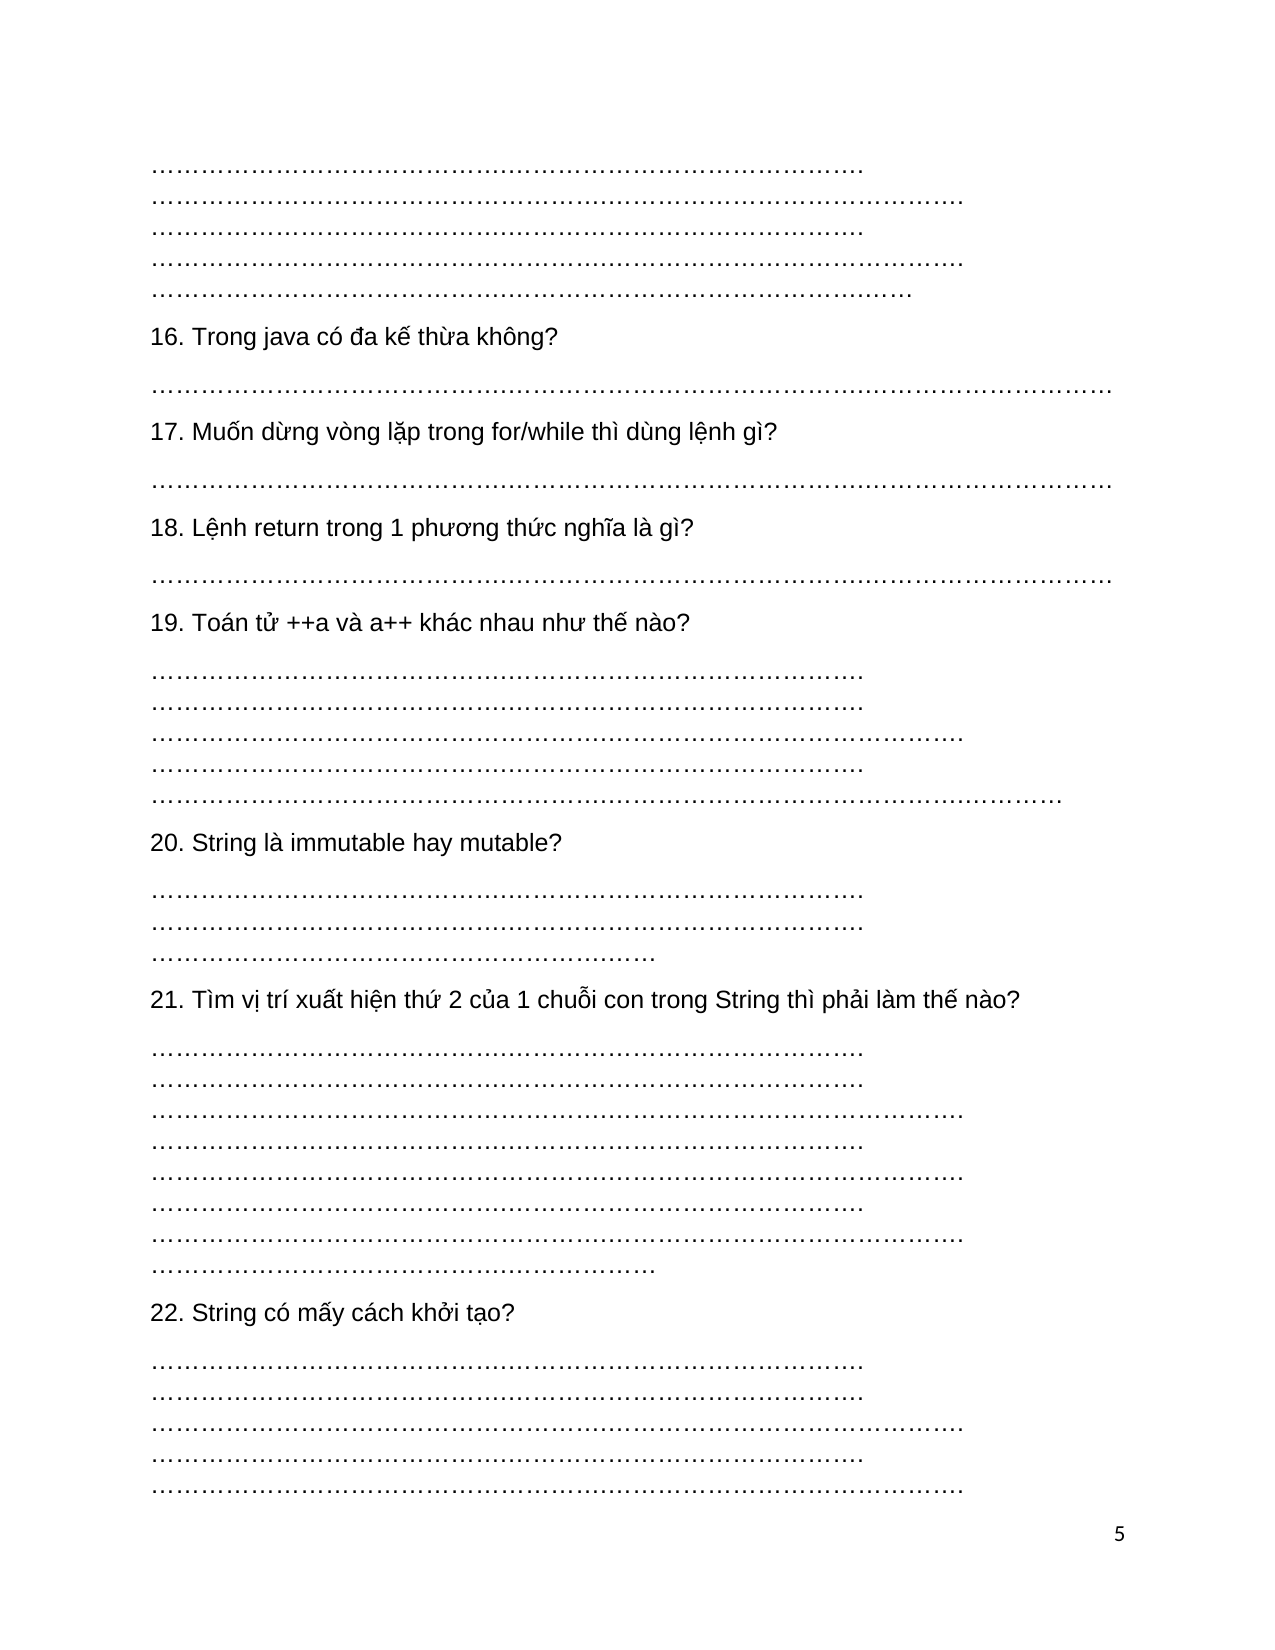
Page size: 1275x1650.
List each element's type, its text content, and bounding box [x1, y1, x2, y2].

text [150, 1346, 1125, 1498]
text …………………………………….…………………………………….…………………………………….…………………………………….……………………………………………….…………………………………….…………………………………….…………………………………….……………………………………………….…………………………………….…………………………………….…………………………………….……………………………………………….…………………………………….…………………………………….……………… [150, 1033, 1125, 1279]
text …………………………………….…………………………………….………………………… [150, 560, 1125, 589]
text 16. Trong java có đa kế thừa không? [150, 322, 1125, 351]
text 19. Toán tử ++a và a++ khác nhau như thế nào? [150, 608, 1125, 637]
text 17. Muốn dừng vòng lặp trong for/while thì dùng lệnh gì? [150, 417, 1125, 446]
text …………………………………….…………………………………….………………………… [150, 369, 1125, 398]
text …………………………………….…………………………………….…………………………………….…………………………………….……………………………………………….…… [150, 875, 1125, 966]
text 21. Tìm vị trí xuất hiện thứ 2 của 1 chuỗi con trong String thì phải làm thế nào? [150, 985, 1125, 1014]
text 20. String là immutable hay mutable? [150, 828, 1125, 856]
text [150, 150, 1125, 303]
text 18. Lệnh return trong 1 phương thức nghĩa là gì? [150, 513, 1125, 541]
text 22. String có mấy cách khởi tạo? [150, 1298, 1125, 1327]
text …………………………………….…………………………………….………………………… [150, 465, 1125, 494]
text …………………………………….…………………………………….…………………………………….…………………………………….……………………………………………….…………………………………….…………………………………….…………………………………….……………………………………………….…………………………………….………… [150, 656, 1125, 809]
